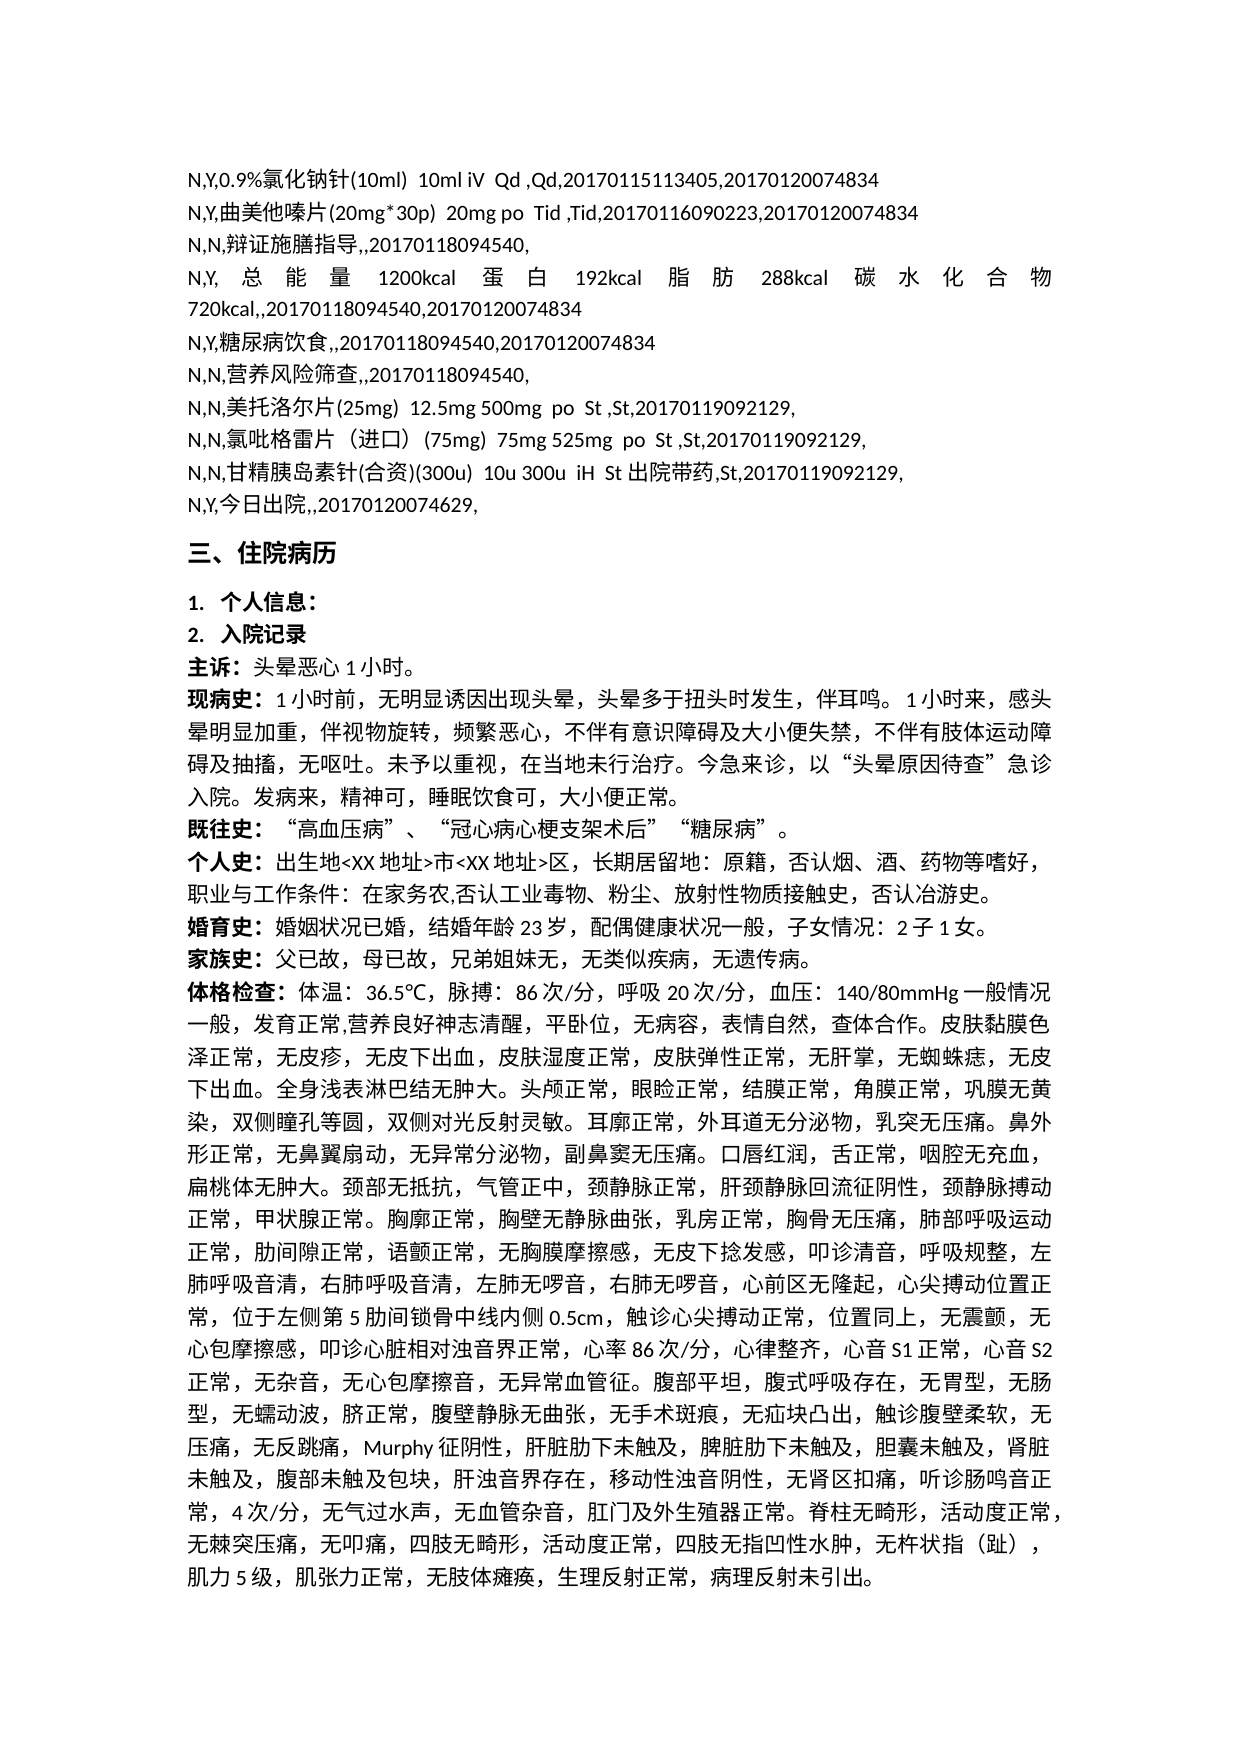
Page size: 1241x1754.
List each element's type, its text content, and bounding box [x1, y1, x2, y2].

list N,Y,总能量1200kcal蛋白192kcal脂肪288kcal碳水化合物720kcal,,20170118094540,20170120074834 [187, 259, 1053, 324]
list N,N,辩证施膳指导,,20170118094540, [187, 227, 1053, 259]
list 既往史：“高血压病”、“冠心病心梗支架术后”“糖尿病”。 [187, 812, 1053, 844]
list 家族史：父已故，母已故，兄弟姐妹无，无类似疾病，无遗传病。 体格检查：体温：36.5℃，脉搏：86次/分，呼吸20次/分，血压：140/80mmHg一般情况一般，发育正常,营养良好神志清醒，平卧位，无病容，表情自然，查体合作。皮肤黏膜色泽正常，无皮疹，无皮下出血，皮肤湿度正常，皮肤弹性正常，无肝掌，无蜘蛛痣，无皮下出血。全身浅表淋巴结无肿大。头颅正常，眼睑正常，结膜正常，角膜正常，巩膜无黄染，双侧瞳孔等圆，双侧对光反射灵敏。耳廓正常，外耳道无分泌物，乳突无压痛。鼻外形正常，无鼻翼扇动，无异常分泌物，副鼻窦无压痛。口唇红润，舌正常，咽腔无充血，扁桃体无肿大。颈部无抵抗，气管正中，颈静脉正常，肝颈静脉回流征阴性，颈静脉搏动正常，甲状腺正常。胸廓正常，胸壁无静脉曲张，乳房正常，胸骨无压痛，肺部呼吸运动正常，肋间隙正常，语颤正常，无胸膜摩擦感，无皮下捻发感，叩诊清音，呼吸规整，左肺呼吸音清，右肺呼吸音清，左肺无啰音，右肺无啰音，心前区无隆起，心尖搏动位置正常，位于左侧第5肋间锁骨中线内侧0.5cm，触诊心尖搏动正常，位置同上，无震颤，无心包摩擦感，叩诊心脏相对浊音界正常，心率86次/分，心律整齐，心音S1正常，心音S2正常，无杂音，无心包摩擦音，无异常血管征。腹部平坦，腹式呼吸存在，无胃型，无肠型，无蠕动波，脐正常，腹壁静脉无曲张，无手术斑痕，无疝块凸出，触诊腹壁柔软，无压痛，无反跳痛，Murphy征阴性，肝脏肋下未触及，脾脏肋下未触及，胆囊未触及，肾脏未触及，腹部未触及包块，肝浊音界存在，移动性浊音阴性，无肾区扣痛，听诊肠鸣音正常，4次/分，无气过水声，无血管杂音，肛门及外生殖器正常。脊柱无畸形，活动度正常，无棘突压痛，无叩痛，四肢无畸形，活动度正常，四肢无指凹性水肿，无杵状指（趾），肌力5级，肌张力正常，无肢体瘫痪，生理反射正常，病理反射未引出。 [187, 942, 1053, 1592]
list N,Y,糖尿病饮食,,20170118094540,20170120074834 [187, 324, 1053, 357]
list 主诉：头晕恶心1小时。 [187, 649, 1053, 682]
list 现病史：1小时前，无明显诱因出现头晕，头晕多于扭头时发生，伴耳鸣。1小时来，感头晕明显加重，伴视物旋转，频繁恶心，不伴有意识障碍及大小便失禁，不伴有肢体运动障碍及抽搐，无呕吐。未予以重视，在当地未行治疗。今急来诊，以“头晕原因待查”急诊入院。发病来，精神可，睡眠饮食可，大小便正常。 [187, 682, 1053, 812]
list N,N,美托洛尔片(25mg) 12.5mg 500mg po St ,St,20170119092129, [187, 389, 1053, 422]
list N,N,营养风险筛查,,20170118094540, [187, 357, 1053, 389]
list N,N,甘精胰岛素针(合资)(300u) 10u 300u iH St 出院带药,St,20170119092129, [187, 454, 1053, 487]
list N,Y,0.9%氯化钠针(10ml) 10ml iV Qd ,Qd,20170115113405,20170120074834 [187, 162, 1053, 194]
list 住院病历 [187, 519, 1053, 584]
list N,Y,曲美他嗪片(20mg*30p) 20mg po Tid ,Tid,20170116090223,20170120074834 [187, 194, 1053, 227]
list 个人信息： [187, 584, 1053, 617]
list N,Y,今日出院,,20170120074629, [187, 487, 1053, 519]
list 个人史：出生地<XX地址>市<XX地址>区，长期居留地：原籍，否认烟、酒、药物等嗜好，职业与工作条件：在家务农,否认工业毒物、粉尘、放射性物质接触史，否认冶游史。 婚育史：婚姻状况已婚，结婚年龄23岁，配偶健康状况一般，子女情况：2子1女。 [187, 844, 1053, 942]
list 入院记录 [187, 617, 1053, 649]
list N,N,氯吡格雷片（进口）(75mg) 75mg 525mg po St ,St,20170119092129, [187, 422, 1053, 454]
